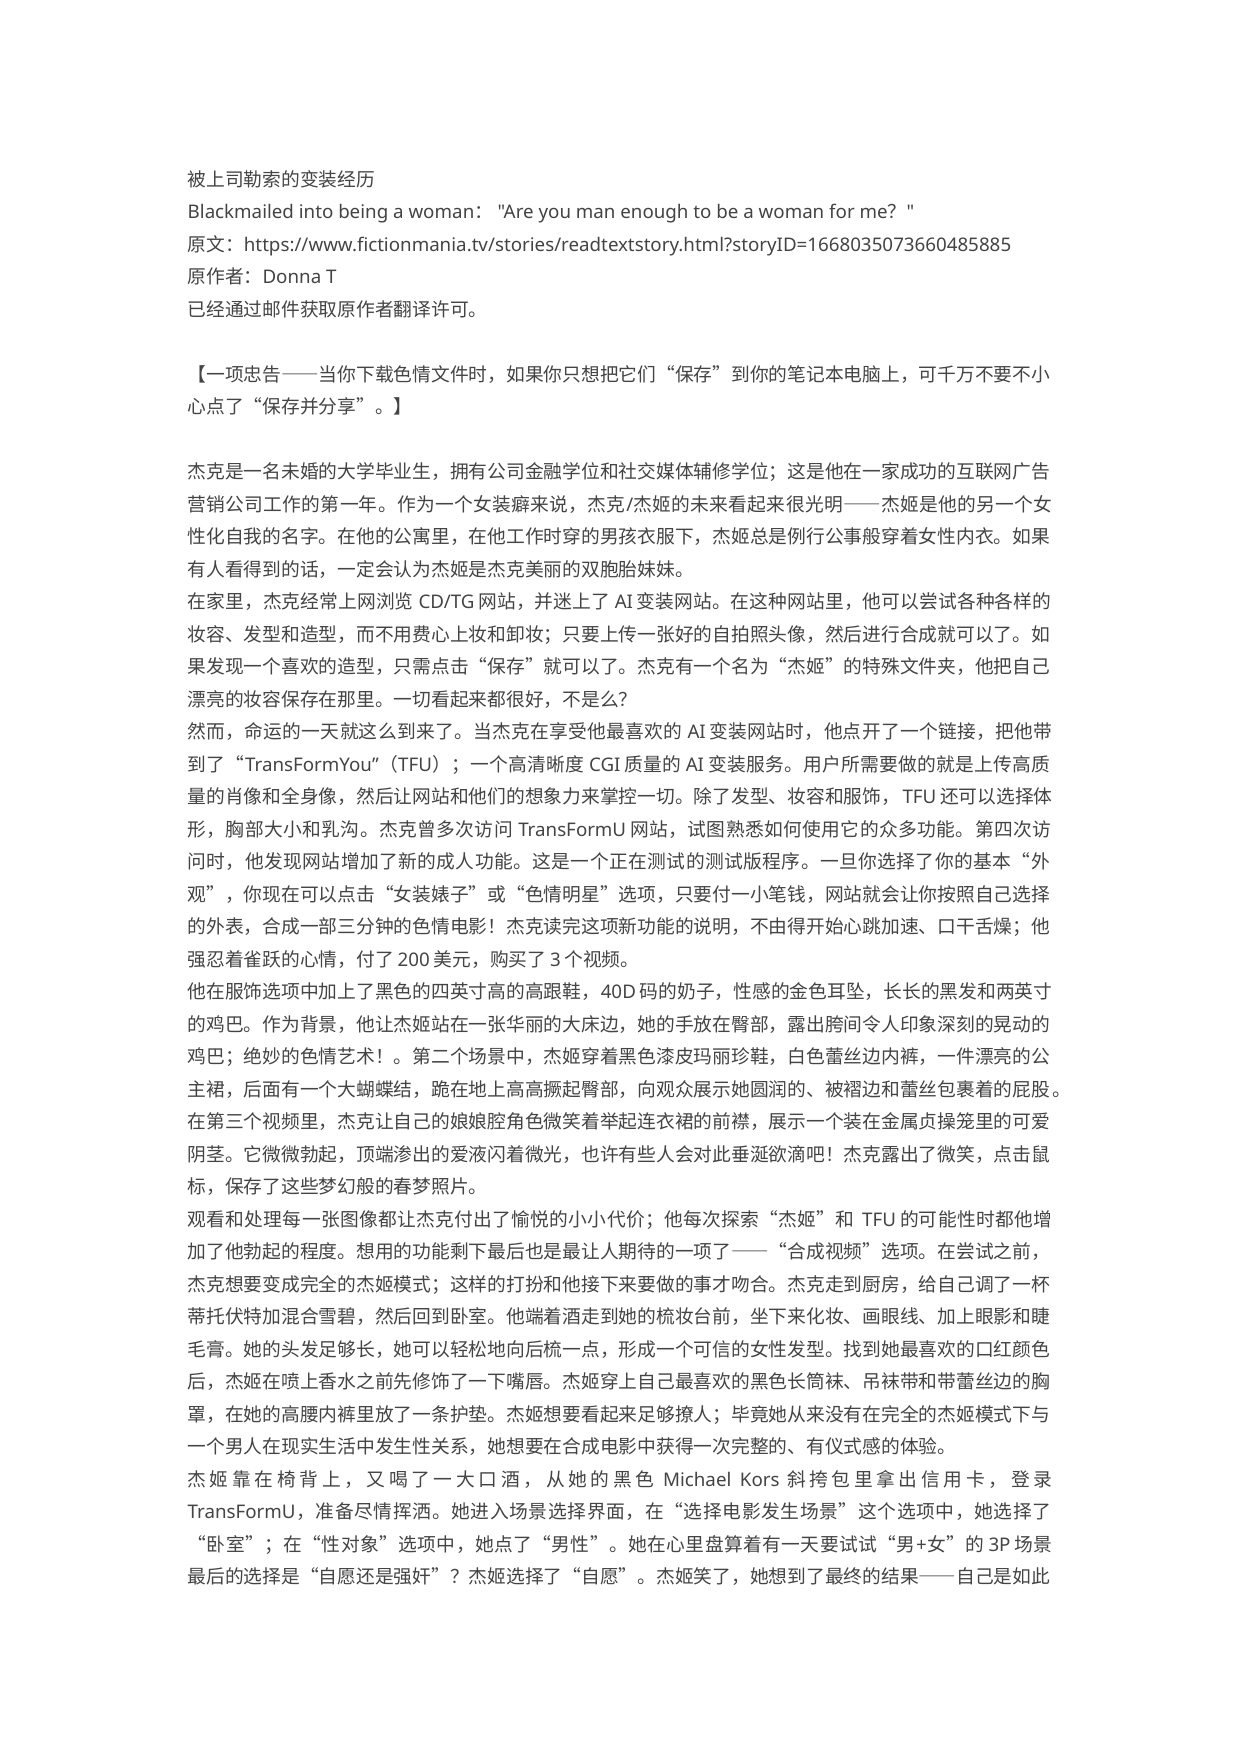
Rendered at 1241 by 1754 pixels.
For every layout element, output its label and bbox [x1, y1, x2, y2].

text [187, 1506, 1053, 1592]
text [187, 162, 1053, 1505]
